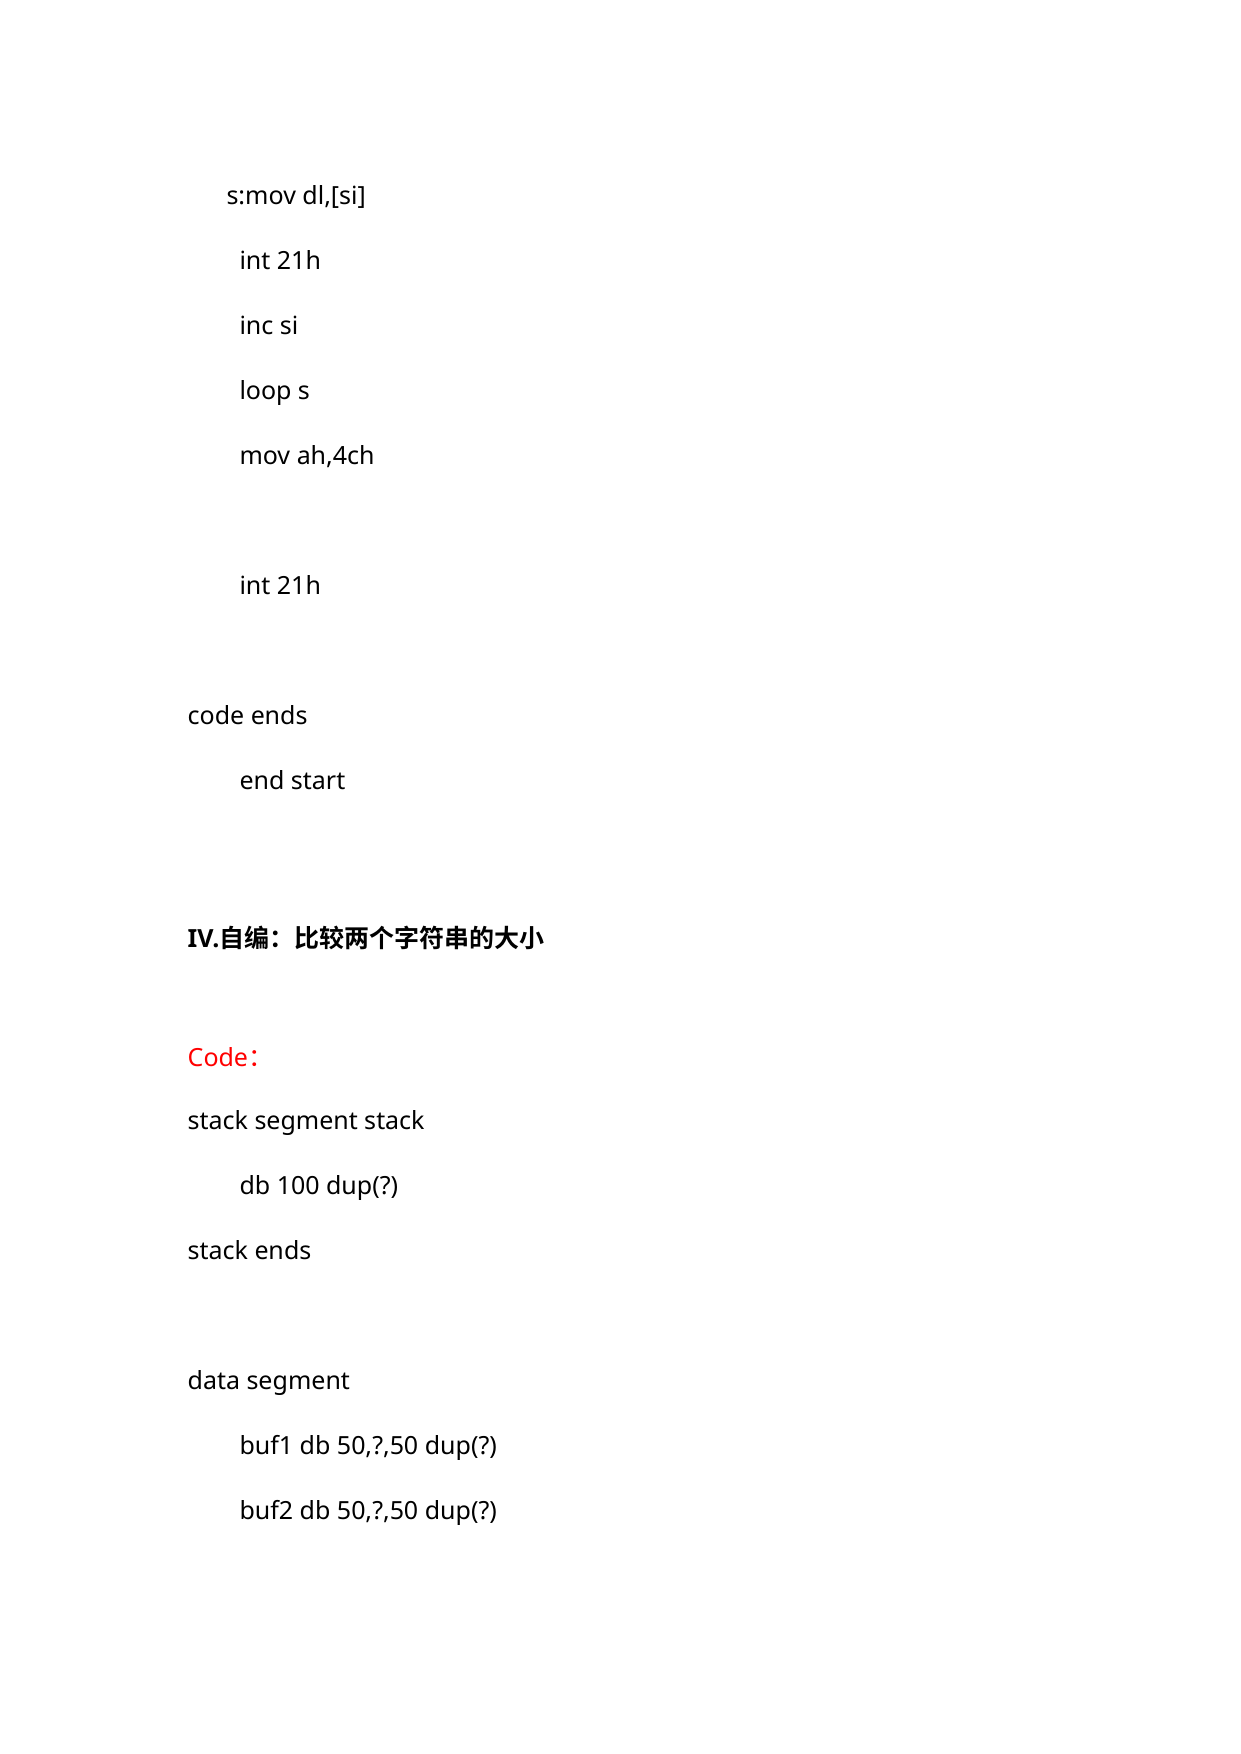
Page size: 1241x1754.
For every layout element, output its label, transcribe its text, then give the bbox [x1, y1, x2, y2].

text s:mov dl,[si] [187, 162, 1053, 227]
text int 21h [187, 552, 1053, 617]
subtitle IV.自编：比较两个字符串的大小 [187, 904, 1053, 969]
text data segment [187, 1348, 1053, 1413]
text end start [187, 747, 1053, 812]
text stack segment stack [187, 1088, 1053, 1153]
text loop s [187, 357, 1053, 422]
text mov ah,4ch [187, 422, 1053, 487]
text db 100 dup(?) [187, 1153, 1053, 1218]
text code ends [187, 682, 1053, 747]
text buf2 db 50,?,50 dup(?) [187, 1478, 1053, 1543]
text int 21h [187, 227, 1053, 292]
text stack ends [187, 1218, 1053, 1283]
text buf1 db 50,?,50 dup(?) [187, 1413, 1053, 1478]
text inc si [187, 292, 1053, 357]
text Code： [187, 1023, 1053, 1088]
